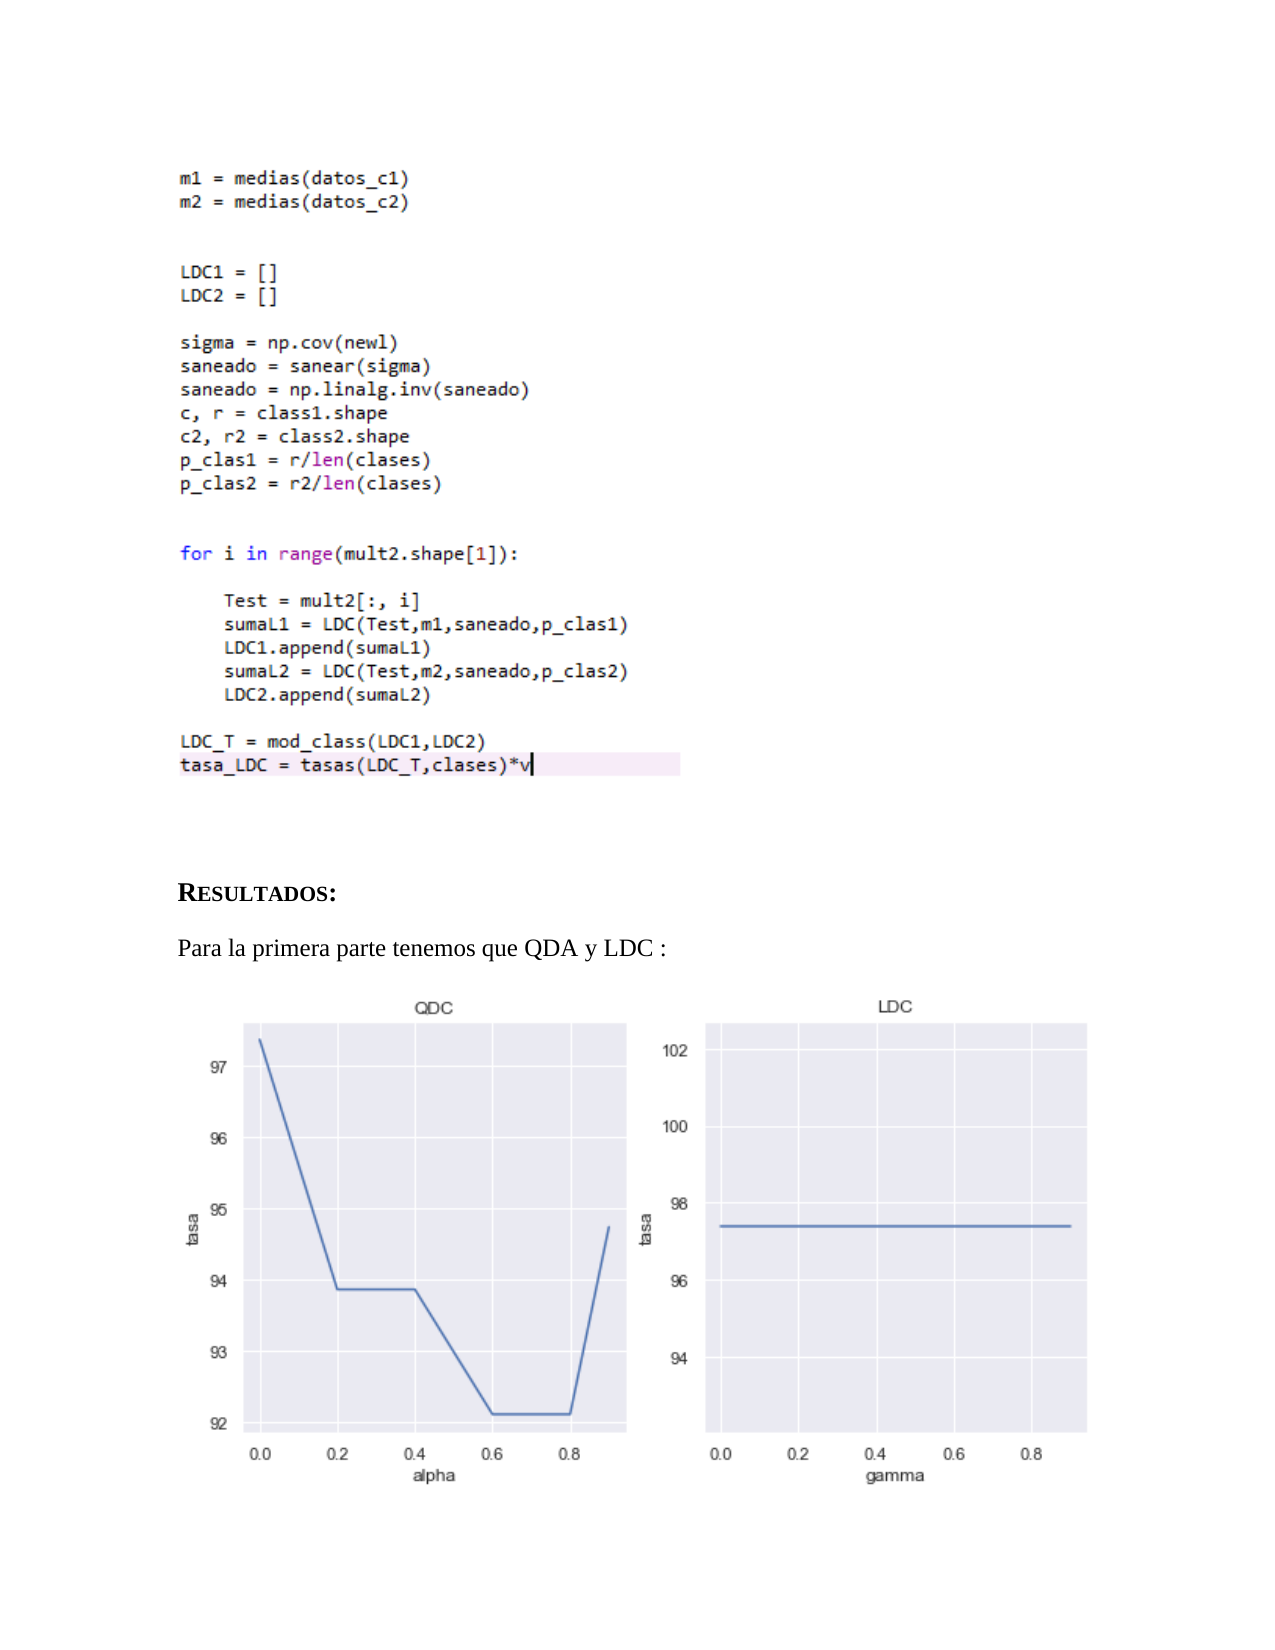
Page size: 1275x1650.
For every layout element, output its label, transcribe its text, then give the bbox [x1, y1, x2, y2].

picture [177, 147, 681, 798]
picture [177, 990, 1098, 1495]
text Para la primera parte tenemos que QDA y LDC : [177, 933, 1098, 961]
text Resultados: [177, 876, 1098, 908]
